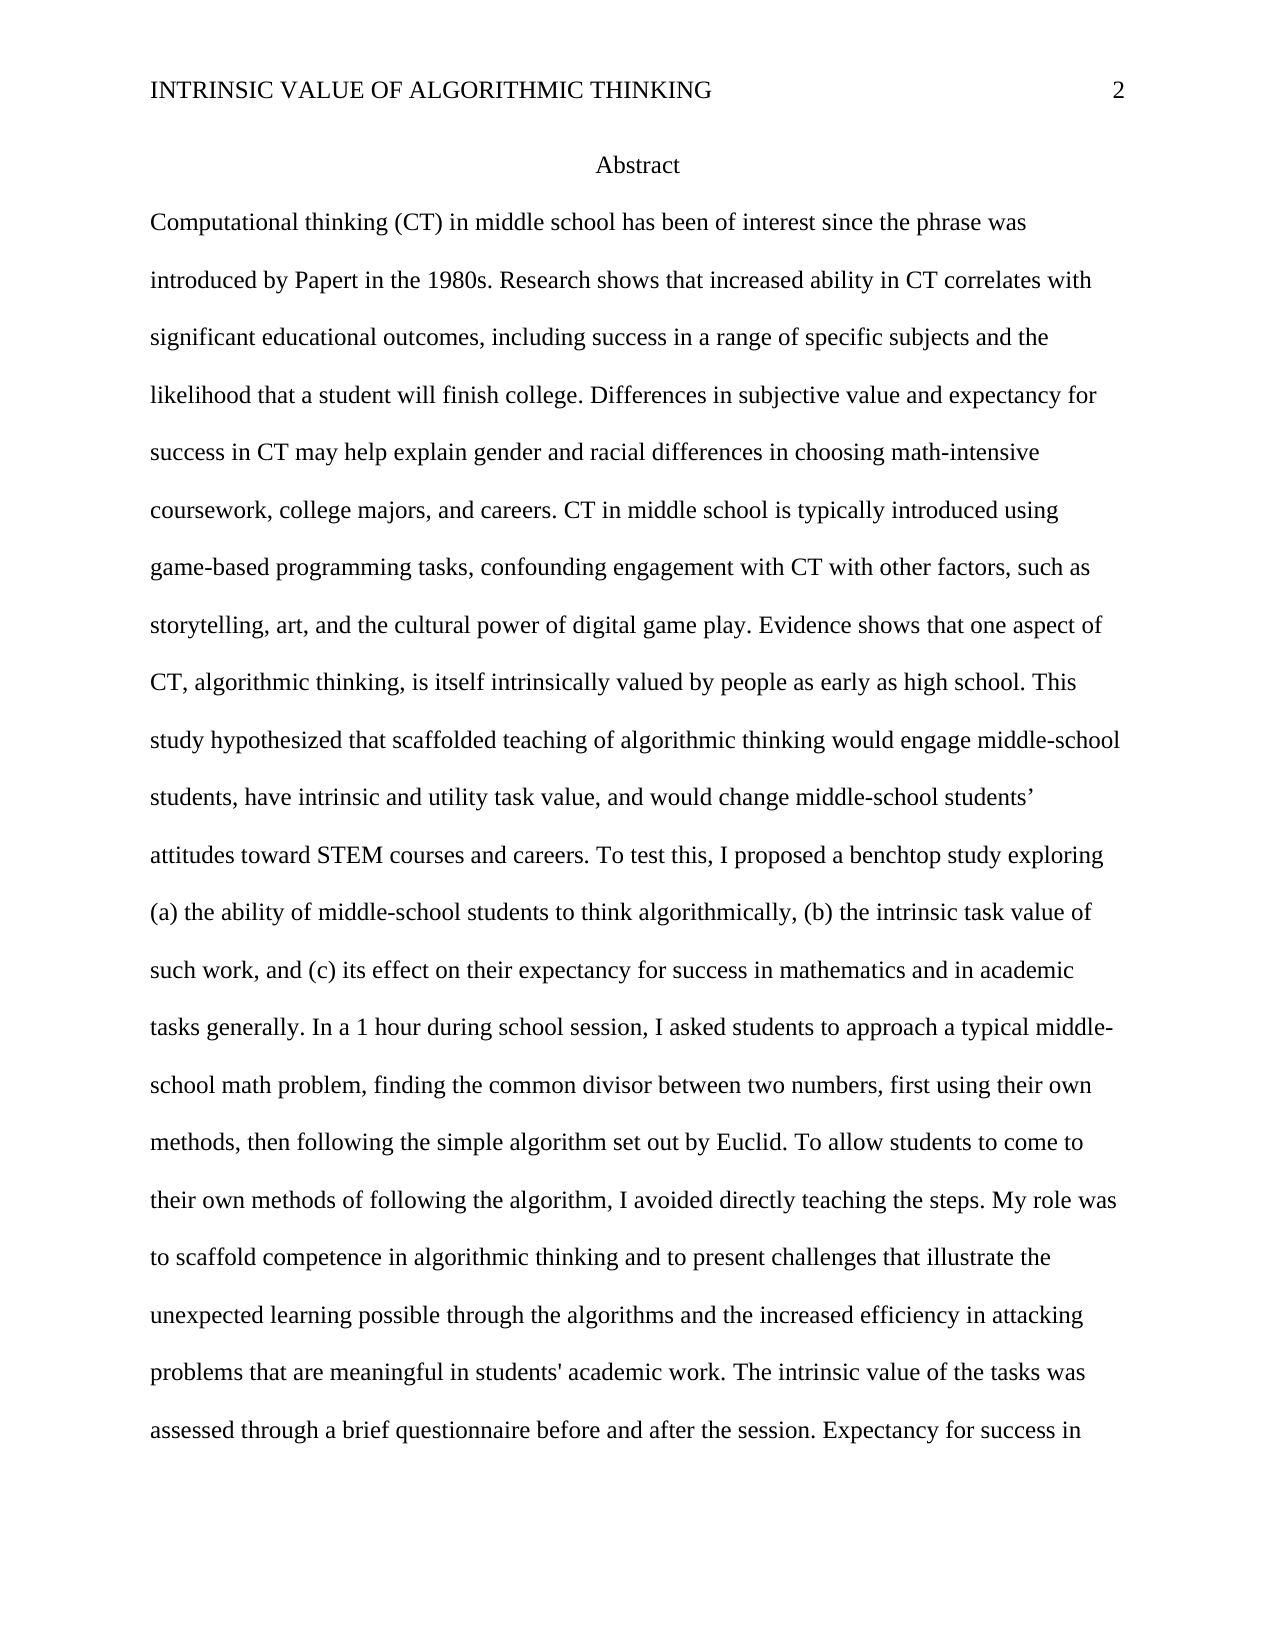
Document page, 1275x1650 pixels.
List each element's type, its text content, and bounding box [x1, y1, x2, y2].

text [150, 207, 1125, 1444]
text Abstract [150, 150, 1125, 179]
